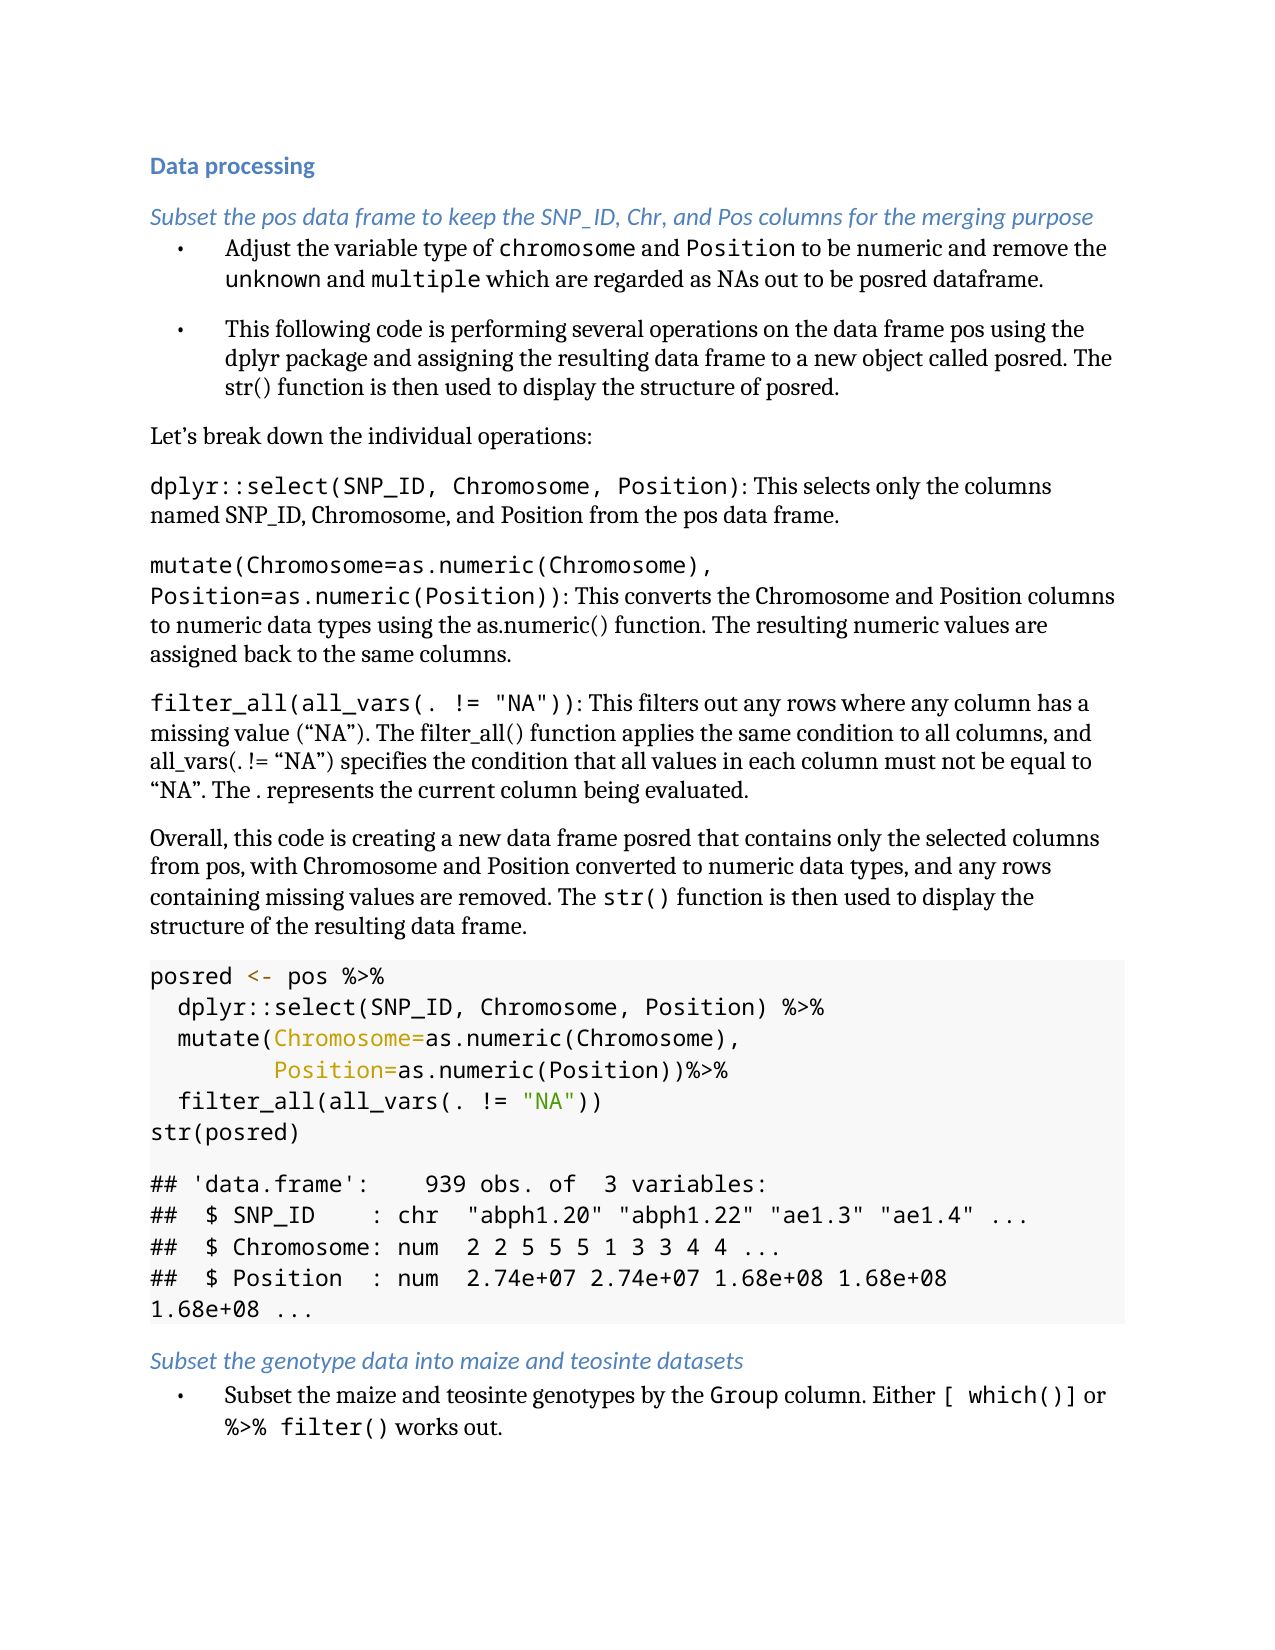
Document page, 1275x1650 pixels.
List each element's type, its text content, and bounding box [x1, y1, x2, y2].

list Subset the maize and teosinte genotypes by the Group column. Either [ which()] or %>% filter() works out. [175, 1379, 1125, 1442]
list Adjust the variable type of chromosome and Position to be numeric and remove the unknown and multiple which are regarded as NAs out to be posred dataframe. [175, 232, 1125, 294]
text ## 'data.frame': 939 obs. of 3 variables: ## $ SNP_ID : chr "abph1.20" "abph1.22" "ae1.3" "ae1.4" ... ## $ Chromosome: num 2 2 5 5 5 1 3 3 4 4 ... ## $ Position : num 2.74e+07 2.74e+07 1.68e+08 1.68e+08 1.68e+08 ... [150, 1168, 1125, 1324]
subtitle Data processing [150, 150, 1125, 181]
text mutate(Chromosome=as.numeric(Chromosome), Position=as.numeric(Position)): This converts the Chromosome and Position columns to numeric data types using the as.numeric() function. The resulting numeric values are assigned back to the same columns. [150, 548, 1125, 668]
text filter_all(all_vars(. != "NA")): This filters out any rows where any column has a missing value (“NA”). The filter_all() function applies the same condition to all columns, and all_vars(. != “NA”) specifies the condition that all values in each column must not be equal to “NA”. The . represents the current column being evaluated. [150, 687, 1125, 805]
subtitle Subset the genotype data into maize and teosinte datasets [150, 1345, 1125, 1376]
subtitle Subset the pos data frame to keep the SNP_ID, Chr, and Pos columns for the merging purpose [150, 201, 1125, 232]
text Overall, this code is creating a new data frame posred that contains only the selected columns from pos, with Chromosome and Position converted to numeric data types, and any rows containing missing values are removed. The str() function is then used to display the structure of the resulting data frame. [150, 823, 1125, 941]
text dplyr::select(SNP_ID, Chromosome, Position): This selects only the columns named SNP_ID, Chromosome, and Position from the pos data frame. [150, 470, 1125, 530]
text posred <- pos %>% dplyr::select(SNP_ID, Chromosome, Position) %>% mutate(Chromosome=as.numeric(Chromosome), Position=as.numeric(Position))%>% filter_all(all_vars(. != "NA")) str(posred) [150, 960, 1125, 1147]
text Let’s break down the individual operations: [150, 422, 1125, 451]
list This following code is performing several operations on the data frame pos using the dplyr package and assigning the resulting data frame to a new object called posred. The str() function is then used to display the structure of posred. [175, 315, 1125, 401]
